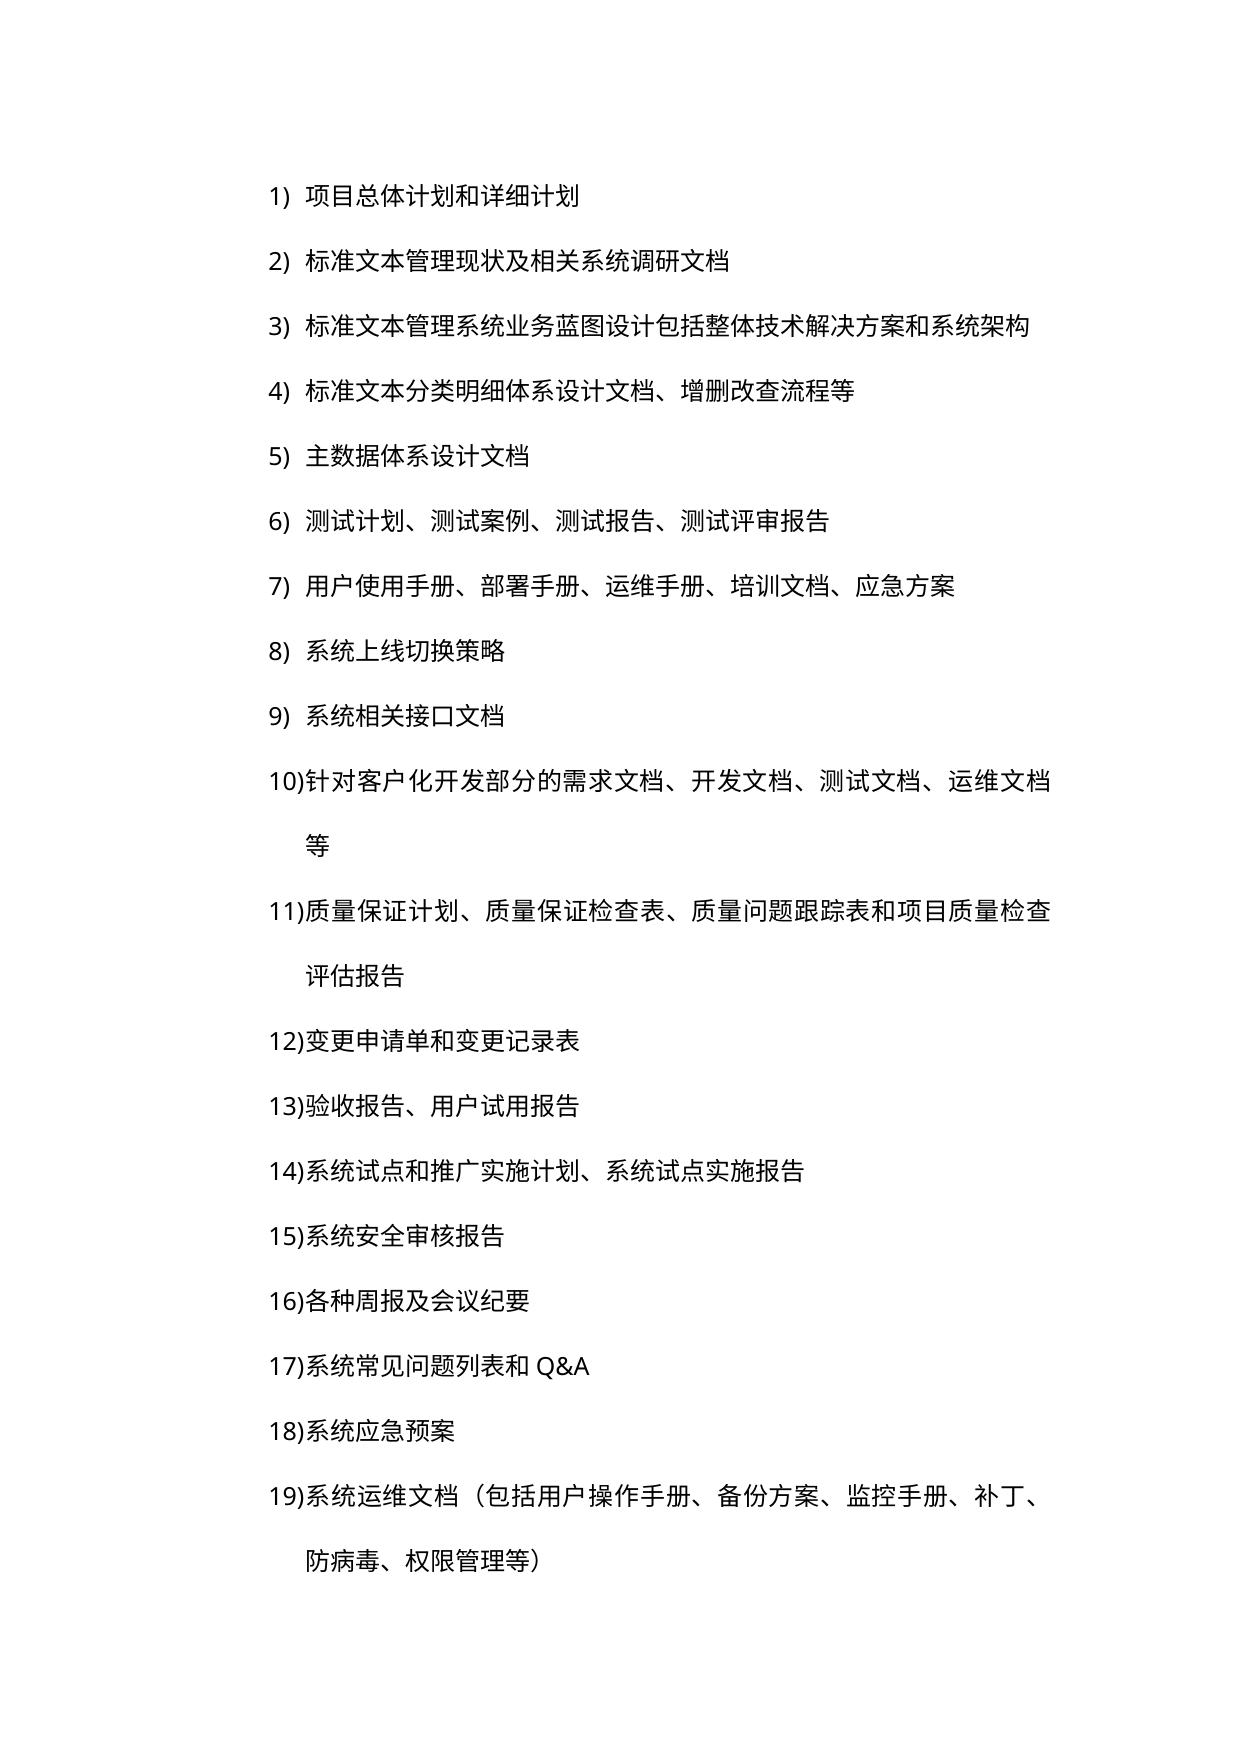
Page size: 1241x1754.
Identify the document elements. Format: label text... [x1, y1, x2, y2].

list 变更申请单和变更记录表 [268, 1007, 1053, 1072]
list 系统上线切换策略 [268, 617, 1053, 682]
list 验收报告、用户试用报告 [268, 1072, 1053, 1137]
list 系统安全审核报告 [268, 1202, 1053, 1267]
list 各种周报及会议纪要 [268, 1267, 1053, 1332]
list 系统应急预案 [268, 1397, 1053, 1462]
list 针对客户化开发部分的需求文档、开发文档、测试文档、运维文档等 [268, 747, 1053, 877]
list 系统运维文档（包括用户操作手册、备份方案、监控手册、补丁、防病毒、权限管理等） [268, 1462, 1053, 1592]
list 系统相关接口文档 [268, 682, 1053, 747]
list 项目总体计划和详细计划 [268, 162, 1053, 227]
list 标准文本管理系统业务蓝图设计包括整体技术解决方案和系统架构 [268, 292, 1053, 357]
list 标准文本分类明细体系设计文档、增删改查流程等 [268, 357, 1053, 422]
list 用户使用手册、部署手册、运维手册、培训文档、应急方案 [268, 552, 1053, 617]
list 测试计划、测试案例、测试报告、测试评审报告 [268, 487, 1053, 552]
list 质量保证计划、质量保证检查表、质量问题跟踪表和项目质量检查评估报告 [268, 877, 1053, 1007]
list 标准文本管理现状及相关系统调研文档 [268, 227, 1053, 292]
list 主数据体系设计文档 [268, 422, 1053, 487]
list 系统常见问题列表和Q&A [268, 1332, 1053, 1397]
list 系统试点和推广实施计划、系统试点实施报告 [268, 1137, 1053, 1202]
